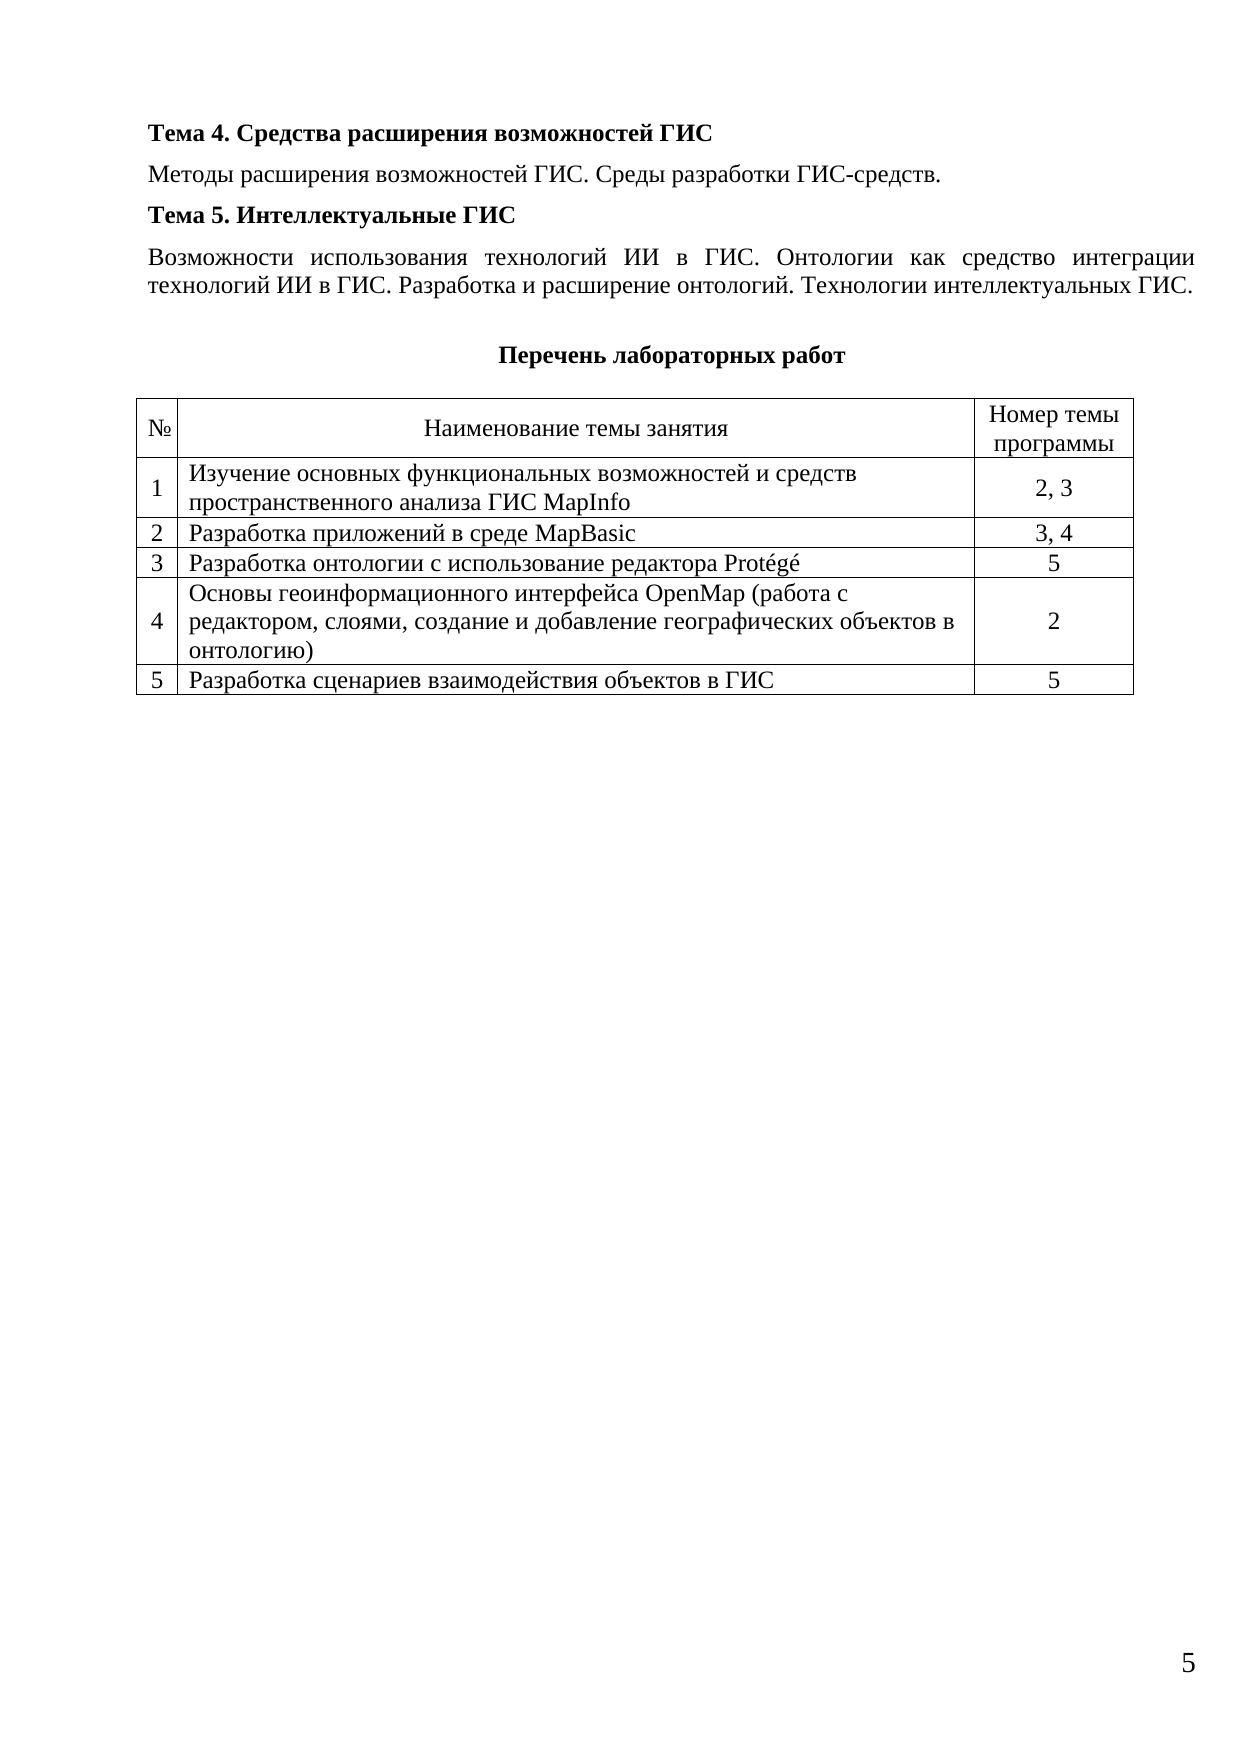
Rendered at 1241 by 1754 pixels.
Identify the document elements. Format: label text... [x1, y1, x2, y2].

text Тема 4. Средства расширения возможностей ГИС [148, 118, 1196, 147]
table_header Номер темы программы [975, 399, 1133, 457]
table_cell 5 [137, 665, 177, 694]
table_cell Разработка онтологии с использование редактора Protégé [178, 548, 974, 577]
table_cell Изучение основных функциональных возможностей и средств пространственного анализа ГИС MapInfo [178, 458, 974, 517]
text Возможности использования технологий ИИ в ГИС. Онтологии как средство интеграции технологий ИИ в ГИС. Разработка и расширение онтологий. Технологии интеллектуальных ГИС. [148, 242, 1196, 299]
table_cell 3, 4 [975, 518, 1133, 547]
table_cell 2, 3 [975, 458, 1133, 517]
table_cell 2 [137, 518, 177, 547]
table_cell 1 [137, 458, 177, 517]
table_cell Разработка приложений в среде MapBasic [178, 518, 974, 547]
table_header Наименование темы занятия [178, 399, 974, 457]
table_cell Разработка сценариев взаимодействия объектов в ГИС [178, 665, 974, 694]
text Методы расширения возможностей ГИС. Среды разработки ГИС-средств. [148, 159, 1196, 188]
table_header № [137, 399, 177, 457]
subtitle Перечень лабораторных работ [148, 341, 1196, 369]
table_cell 3 [137, 548, 177, 577]
text Тема 5. Интеллектуальные ГИС [148, 201, 1196, 229]
table_cell Основы геоинформационного интерфейса OpenMap (работа с редактором, слоями, создание и добавление географических объектов в онтологию) [178, 578, 974, 664]
table_cell 4 [137, 578, 177, 664]
table_cell 5 [975, 548, 1133, 577]
table_cell 5 [975, 665, 1133, 694]
table_cell 2 [975, 578, 1133, 664]
